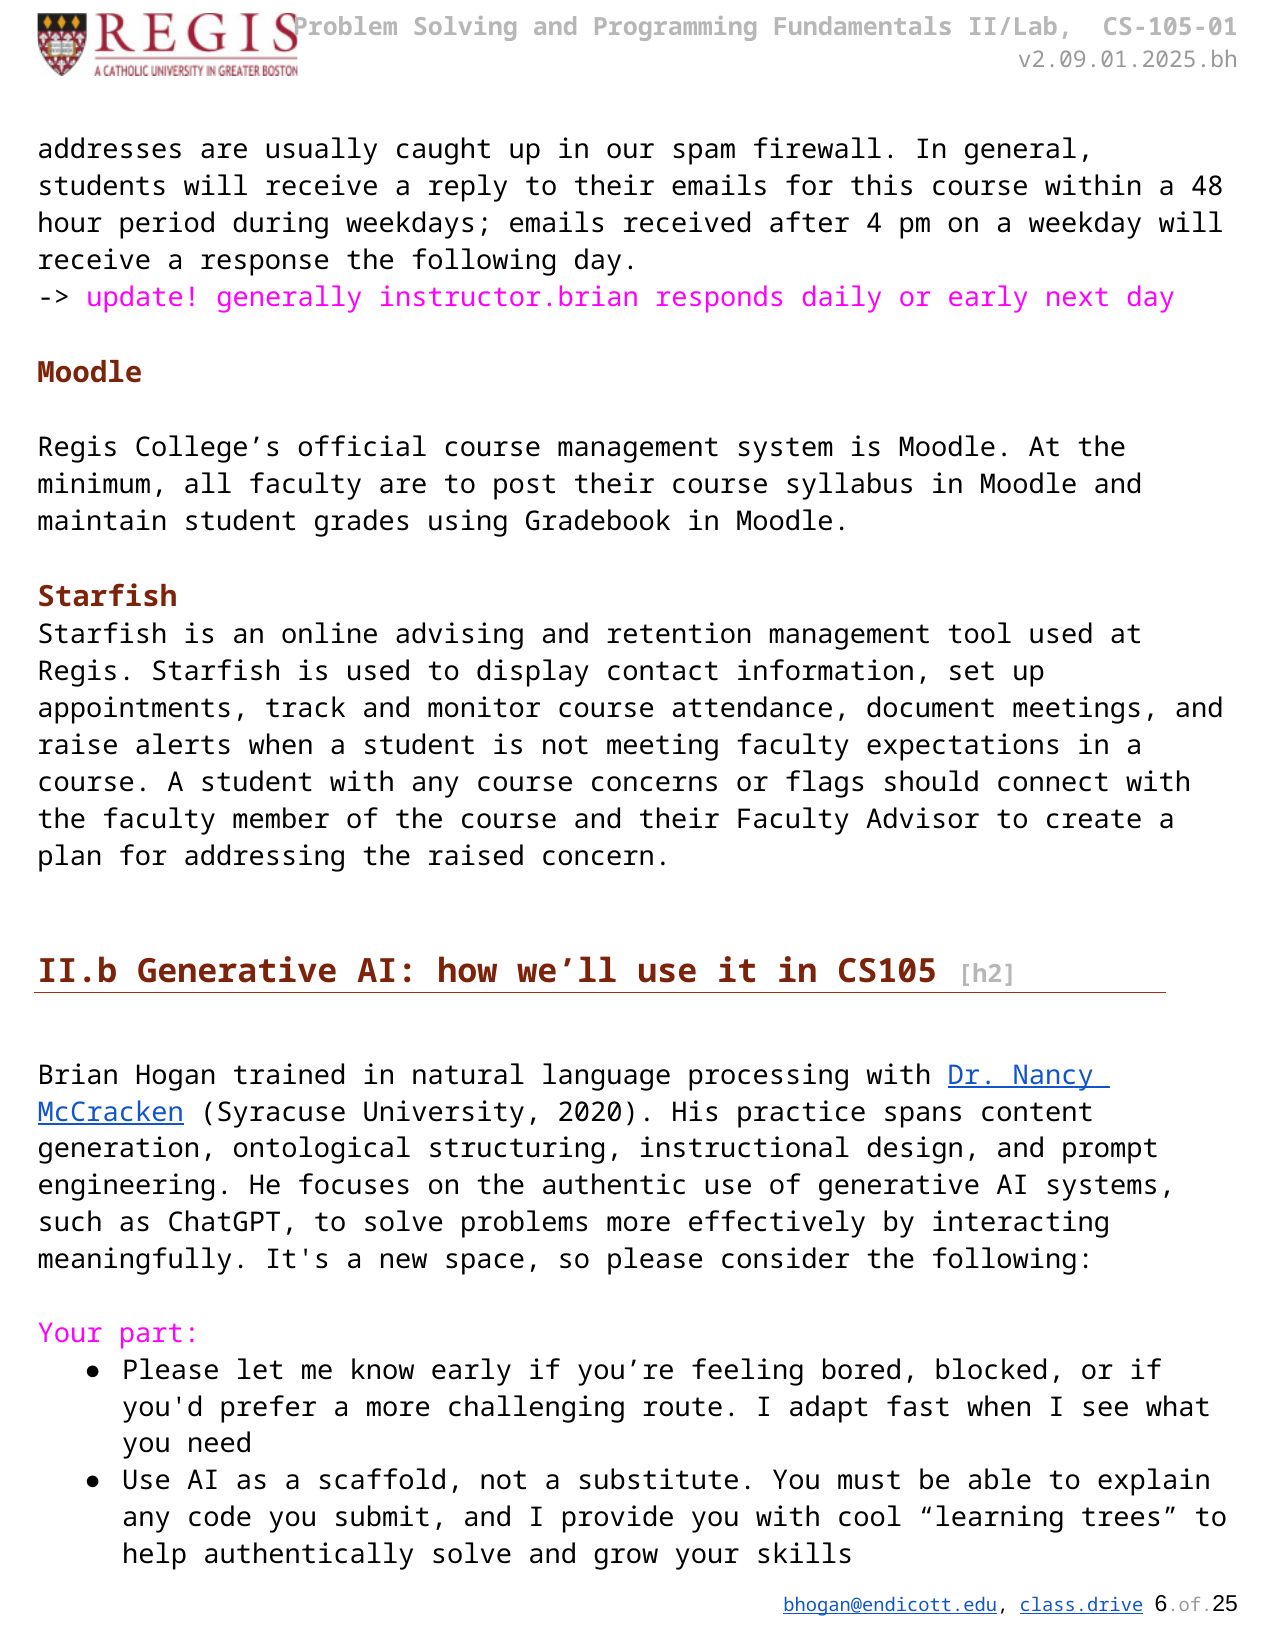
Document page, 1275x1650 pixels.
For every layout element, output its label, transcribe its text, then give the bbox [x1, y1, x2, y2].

text Starfish is an online advising and retention management tool used at Regis. Starfish is used to display contact information, set up appointments, track and monitor course attendance, document meetings, and raise alerts when a student is not meeting faculty expectations in a course. A student with any course concerns or flags should connect with the faculty member of the course and their Faculty Advisor to create a plan for addressing the raised concern. [37, 615, 1237, 873]
subtitle II.b Generative AI: how we’ll use it in CS105 [h2] [37, 947, 1237, 992]
list Please let me know early if you’re feeling bored, blocked, or if you'd prefer a more challenging route. I adapt fast when I see what you need [84, 1350, 1237, 1461]
list Use AI as a scaffold, not a substitute. You must be able to explain any code you submit, and I provide you with cool “learning trees” to help authentically solve and grow your skills [84, 1461, 1237, 1571]
text Moodle [37, 351, 1237, 391]
text Regis College’s official course management system is Moodle. At the minimum, all faculty are to post their course syllabus in Moodle and maintain student grades using Gradebook in Moodle. [37, 427, 1237, 538]
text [37, 130, 1237, 277]
text Brian Hogan trained in natural language processing with Dr. Nancy McCracken (Syracuse University, 2020). His practice spans content generation, ontological structuring, instructional design, and prompt engineering. He focuses on the authentic use of generative AI systems, such as ChatGPT, to solve problems more effectively by interacting meaningfully. It's a new space, so please consider the following: [37, 1055, 1237, 1276]
text Starfish [37, 575, 1237, 615]
picture [37, 13, 298, 76]
text Your part: [37, 1313, 1237, 1350]
text -> update! generally instructor.brian responds daily or early next day [37, 277, 1237, 314]
